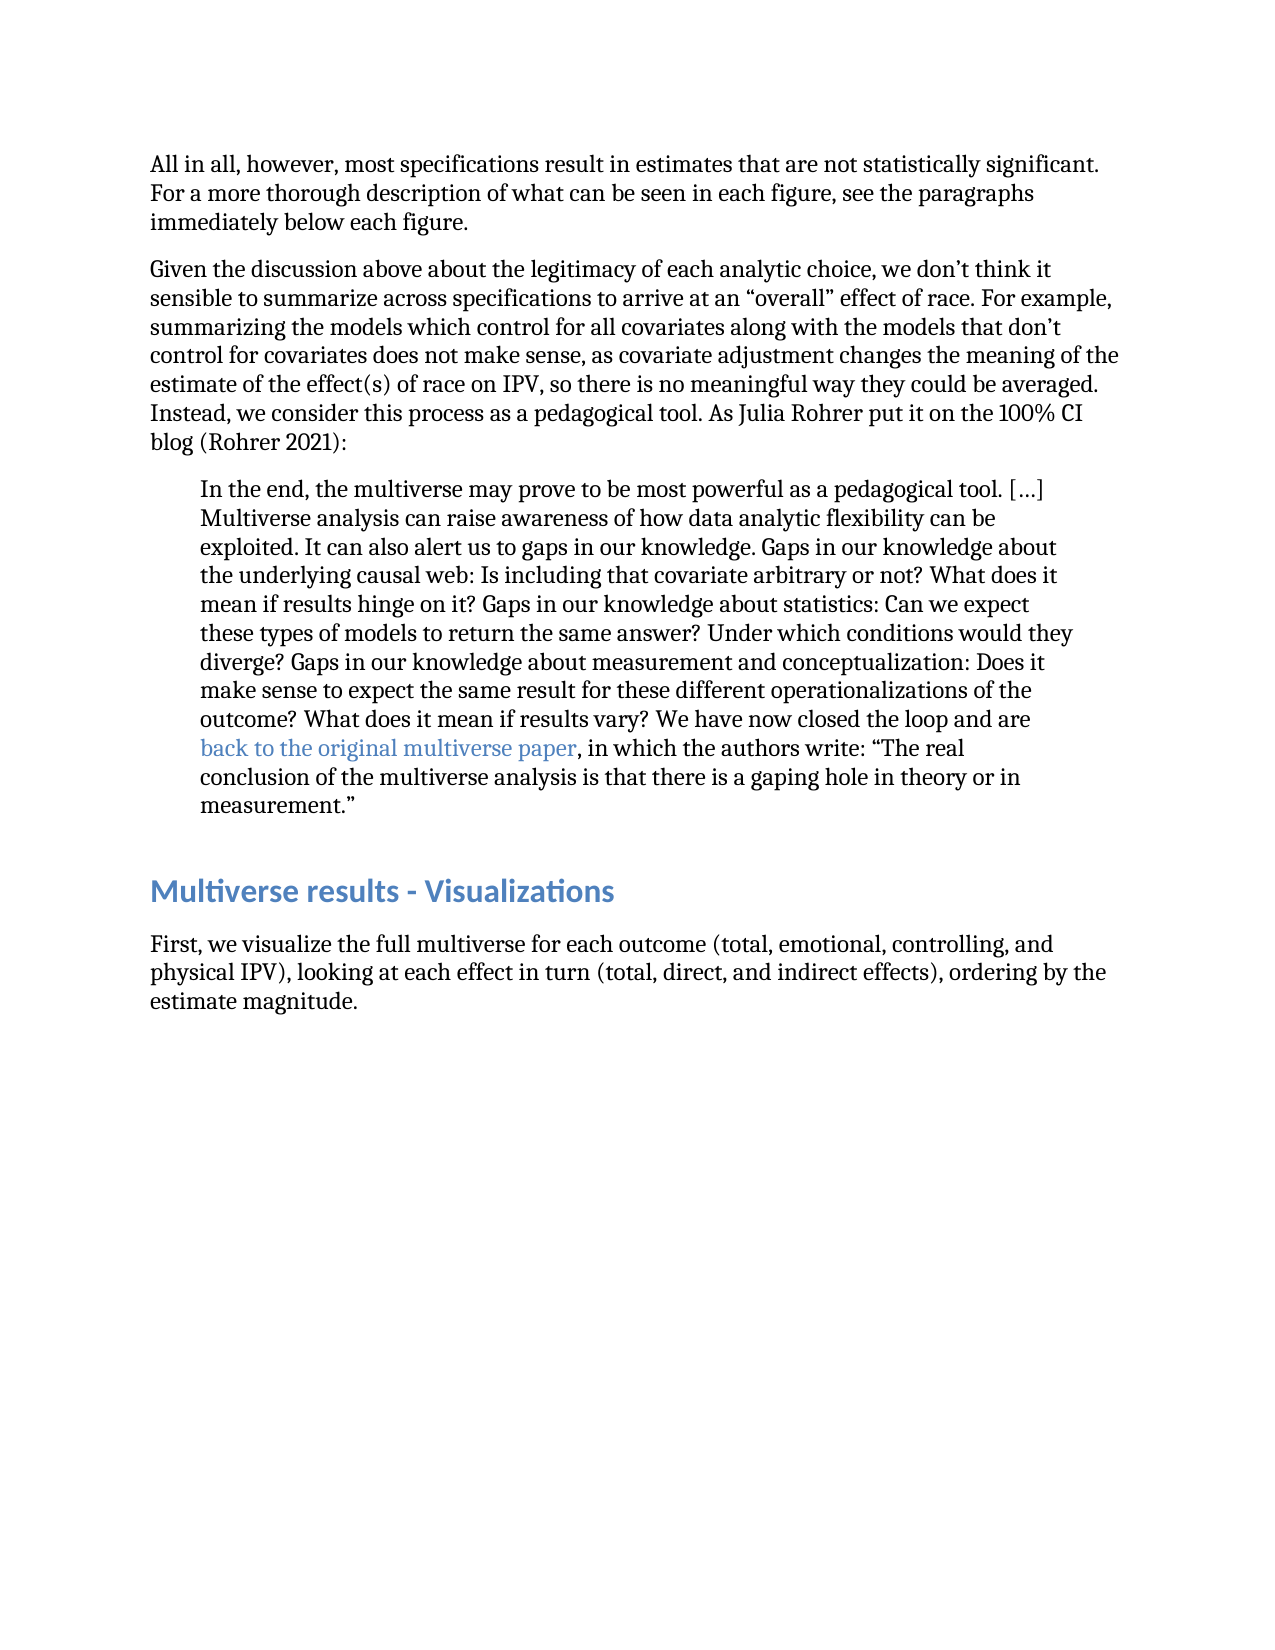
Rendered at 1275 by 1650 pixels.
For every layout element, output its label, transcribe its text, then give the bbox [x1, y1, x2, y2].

subtitle Multiverse results - Visualizations [150, 870, 1125, 911]
text In the end, the multiverse may prove to be most powerful as a pedagogical tool. […] Multiverse analysis can raise awareness of how data analytic flexibility can be exploited. It can also alert us to gaps in our knowledge. Gaps in our knowledge about the underlying causal web: Is including that covariate arbitrary or not? What does it mean if results hinge on it? Gaps in our knowledge about statistics: Can we expect these types of models to return the same answer? Under which conditions would they diverge? Gaps in our knowledge about measurement and conceptualization: Does it make sense to expect the same result for these different operationalizations of the outcome? What does it mean if results vary? We have now closed the loop and are back to the original multiverse paper, in which the authors write: “The real conclusion of the multiverse analysis is that there is a gaping hole in theory or in measurement.” [200, 475, 1075, 820]
text First, we visualize the full multiverse for each outcome (total, emotional, controlling, and physical IPV), looking at each effect in turn (total, direct, and indirect effects), ordering by the estimate magnitude. [150, 929, 1125, 1016]
text Given the discussion above about the legitimacy of each analytic choice, we don’t think it sensible to summarize across specifications to arrive at an “overall” effect of race. For example, summarizing the models which control for all covariates along with the models that don’t control for covariates does not make sense, as covariate adjustment changes the meaning of the estimate of the effect(s) of race on IPV, so there is no meaningful way they could be averaged. Instead, we consider this process as a pedagogical tool. As Julia Rohrer put it on the 100% CI blog (Rohrer 2021): [150, 255, 1125, 456]
